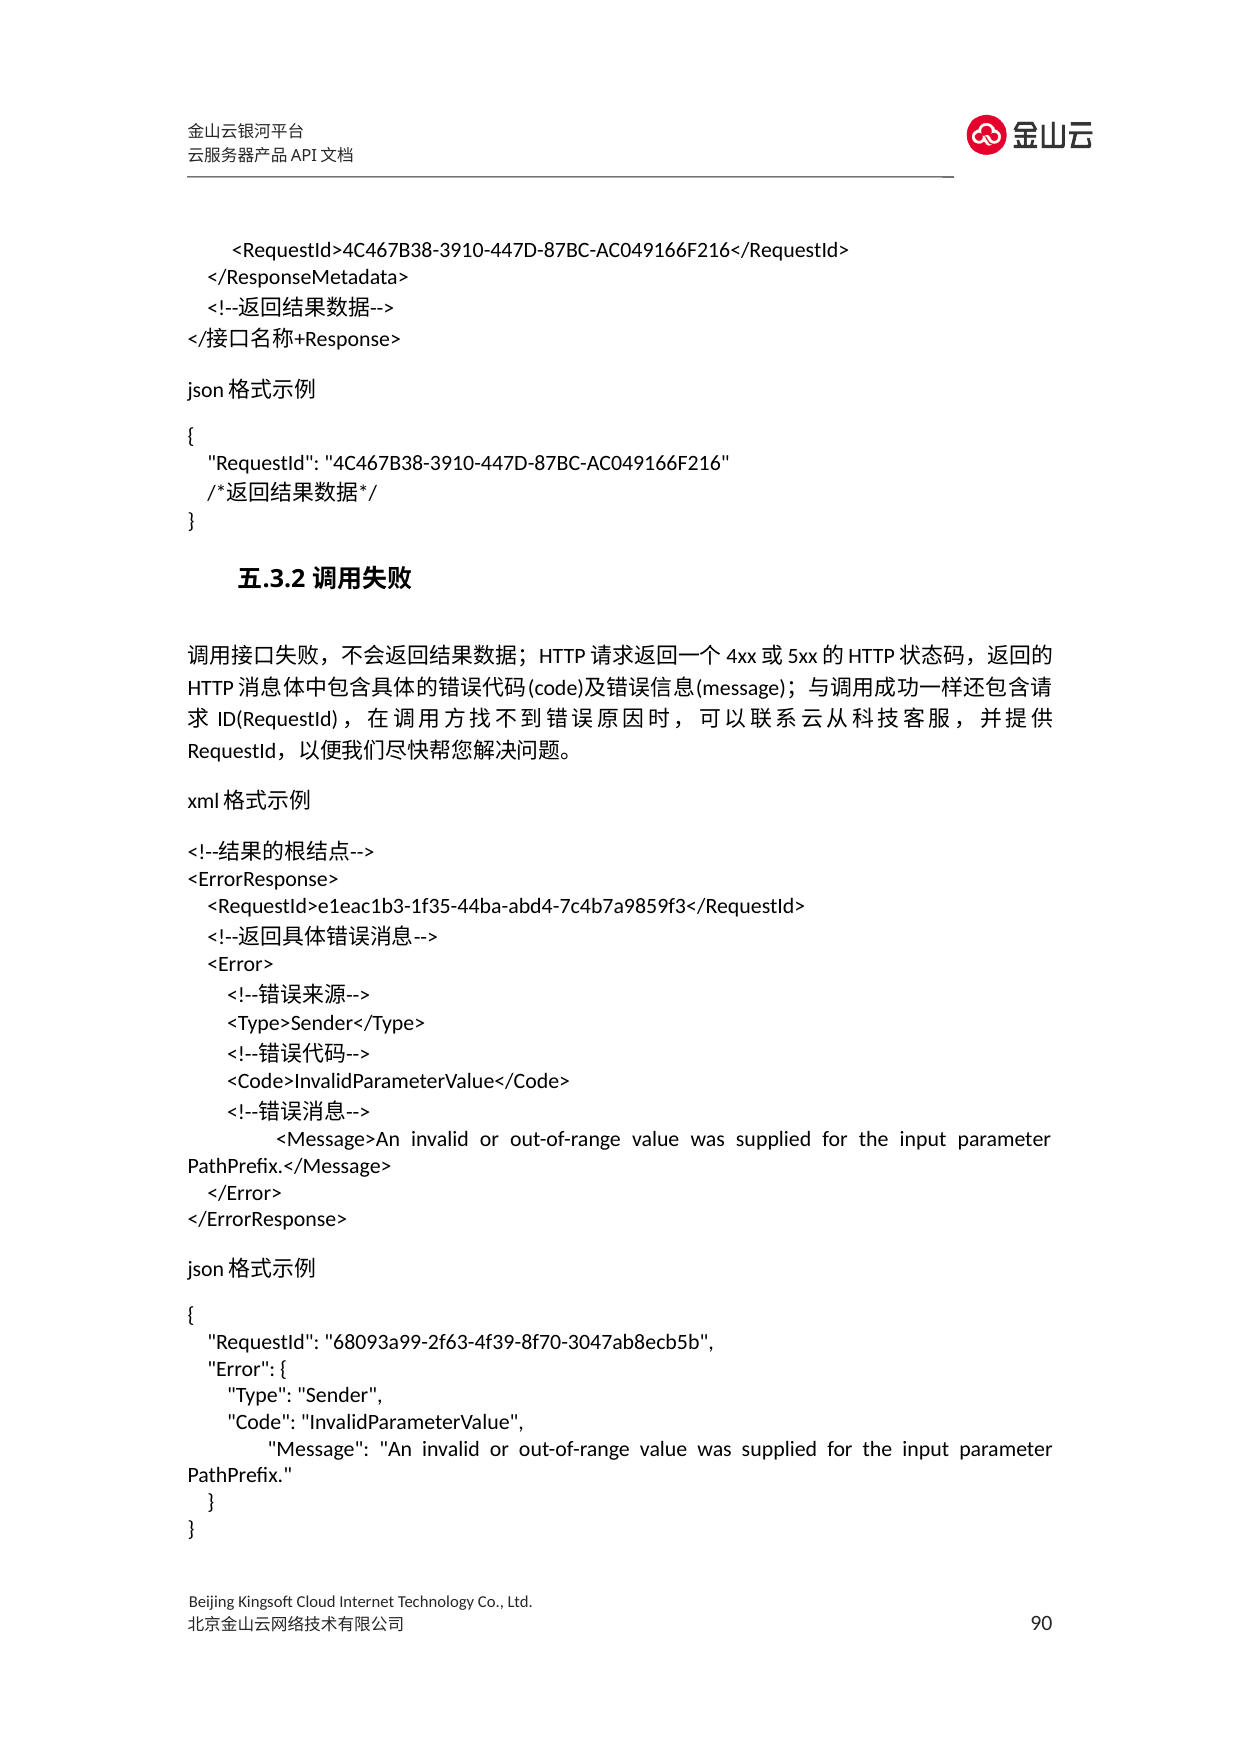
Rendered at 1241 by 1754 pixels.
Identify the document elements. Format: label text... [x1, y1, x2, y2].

text xml格式示例 [187, 783, 1053, 815]
text <!--结果的根结点--> <ErrorResponse> <RequestId>e1eac1b3-1f35-44ba-abd4-7c4b7a9859f3</RequestId> <!--返回具体错误消息--> <Error> <!--错误来源--> <Type>Sender</Type> <!--错误代码--> <Code>InvalidParameterValue</Code> <!--错误消息--> <Message>An invalid or out-of-range value was supplied for the input parameter PathPrefix.</Message> </Error> </ErrorResponse> [187, 834, 1053, 1232]
text { "RequestId": "68093a99-2f63-4f39-8f70-3047ab8ecb5b", "Error": { "Type": "Sender", "Code": "InvalidParameterValue", "Message": "An invalid or out-of-range value was supplied for the input parameter PathPrefix." } } [187, 1301, 1053, 1541]
picture [966, 114, 1093, 155]
text json格式示例 [187, 1251, 1053, 1283]
text { "RequestId": "4C467B38-3910-447D-87BC-AC049166F216" /*返回结果数据*/ } [187, 422, 1053, 534]
text 调用失败 [187, 559, 1053, 595]
text 调用接口失败，不会返回结果数据；HTTP请求返回一个4xx或5xx的HTTP状态码，返回的HTTP消息体中包含具体的错误代码(code)及错误信息(message)；与调用成功一样还包含请求ID(RequestId)，在调用方找不到错误原因时，可以联系云从科技客服，并提供RequestId，以便我们尽快帮您解决问题。 [187, 638, 1053, 765]
text json格式示例 [187, 372, 1053, 403]
